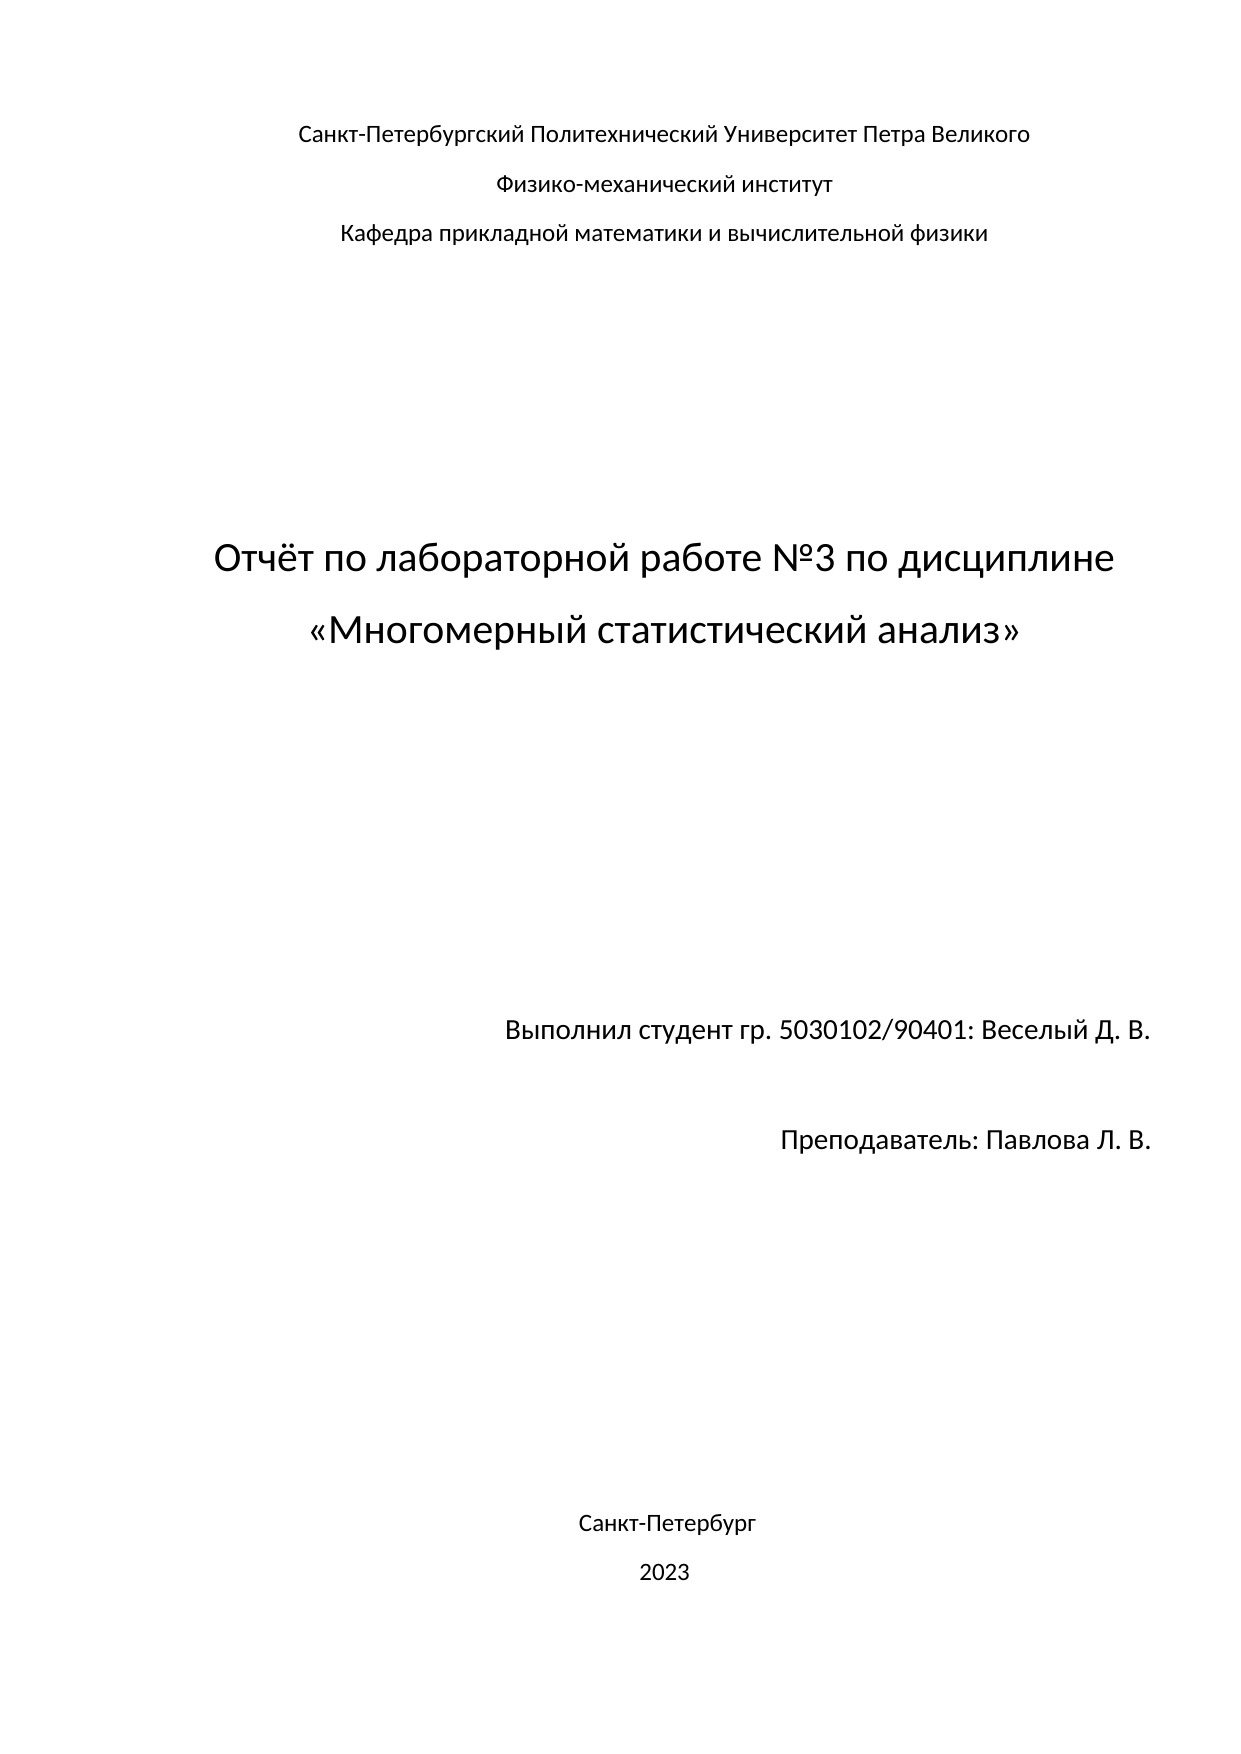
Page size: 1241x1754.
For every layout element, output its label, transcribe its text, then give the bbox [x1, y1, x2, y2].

text Выполнил студент гр. 5030102/90401: Веселый Д. В. [177, 1011, 1152, 1046]
text Санкт-Петербургский Политехнический Университет Петра Великого [177, 118, 1152, 149]
text Санкт-Петербург [177, 1507, 1152, 1537]
text Преподаватель: Павлова Л. В. [177, 1121, 1152, 1157]
text Отчёт по лабораторной работе №3 по дисциплине [177, 531, 1152, 582]
text 2023 [177, 1556, 1152, 1587]
text «Многомерный статистический анализ» [177, 603, 1152, 654]
text Кафедра прикладной математики и вычислительной физики [177, 217, 1152, 248]
text Физико-механический институт [177, 168, 1152, 198]
